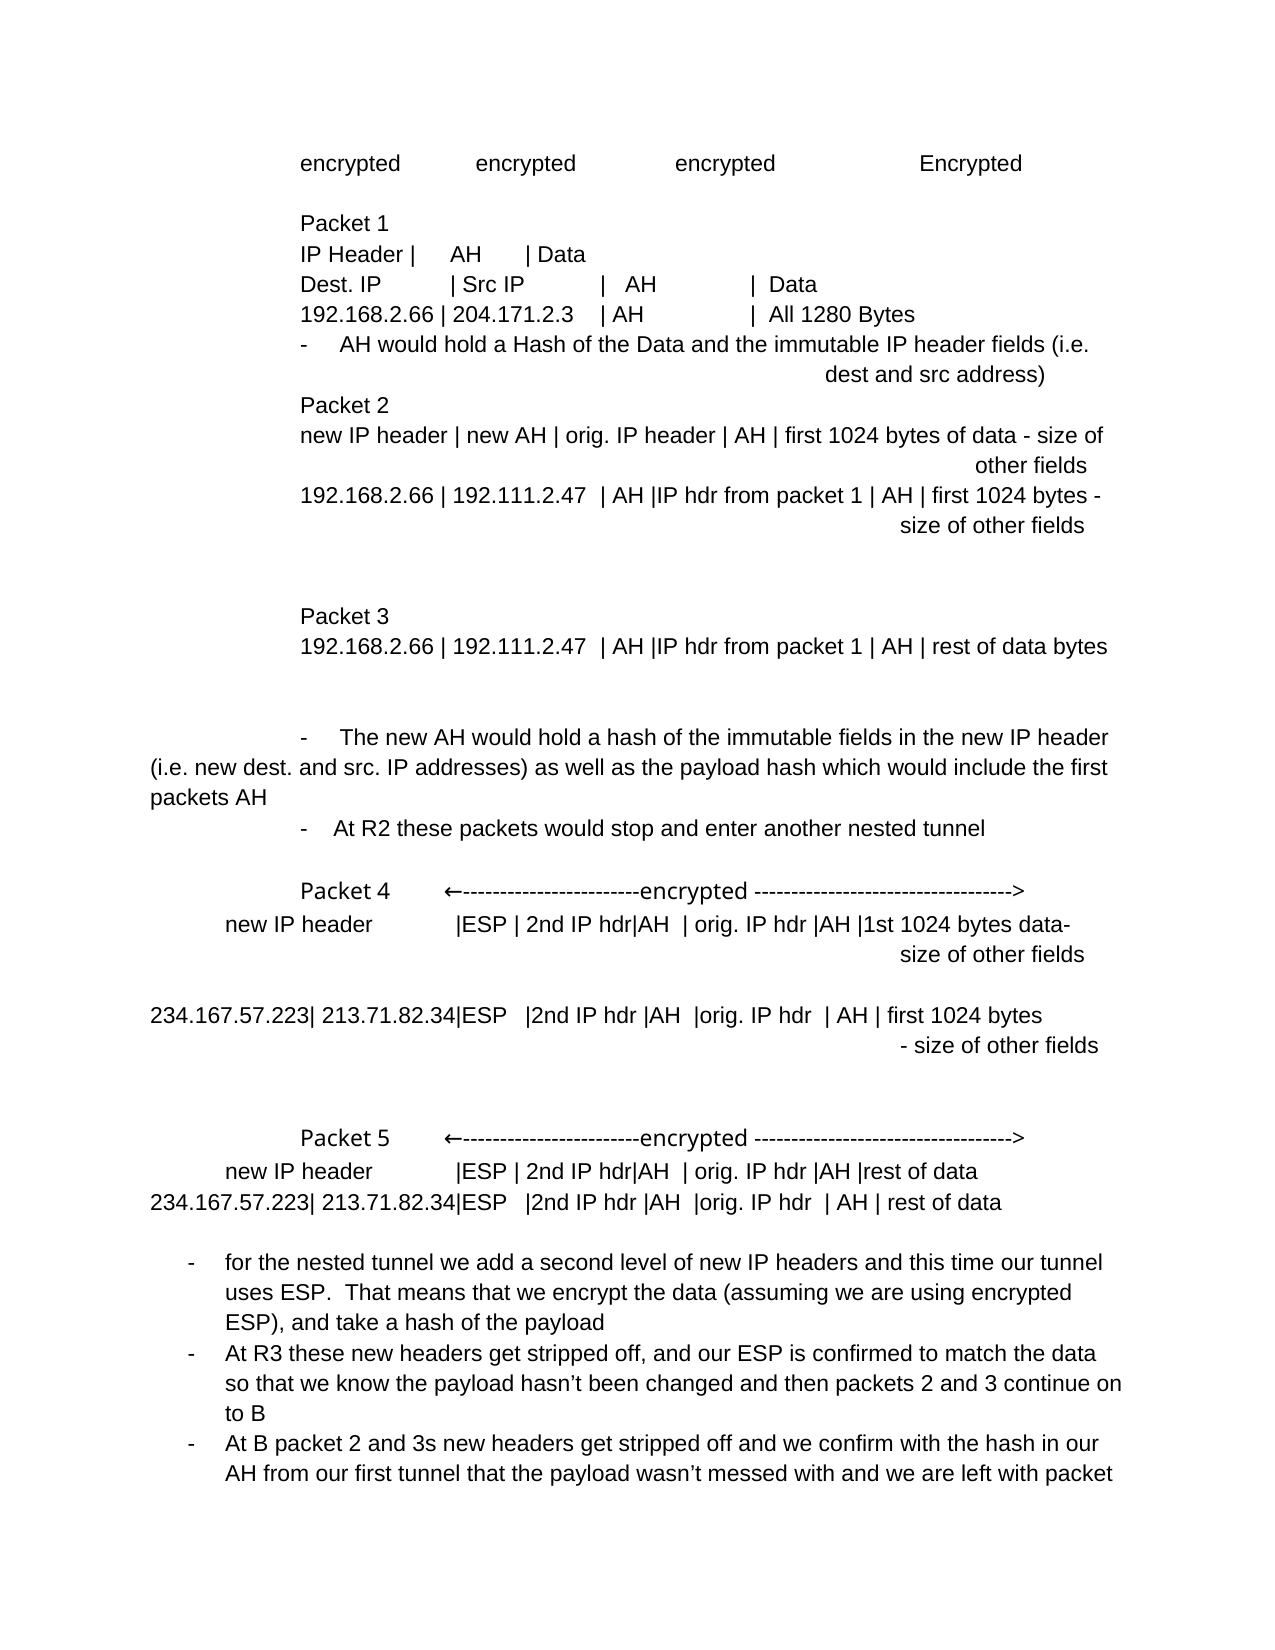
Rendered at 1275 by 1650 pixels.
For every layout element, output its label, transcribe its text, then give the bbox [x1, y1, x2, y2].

text Packet 2 [150, 392, 1125, 418]
text - size of other fields [825, 1032, 1125, 1058]
text Packet 1 [150, 210, 1125, 237]
text IP Header | AH | Data [150, 241, 1125, 267]
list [187, 1430, 1125, 1487]
text dest and src address) [825, 361, 1125, 388]
text Packet 4 ←------------------------encrypted -----------------------------------> [150, 875, 1125, 906]
text - At R2 these packets would stop and enter another nested tunnel [150, 814, 1125, 841]
list At R3 these new headers get stripped off, and our ESP is confirmed to match the data so that we know the payload hasn’t been changed and then packets 2 and 3 continue on to B [187, 1339, 1125, 1426]
text size of other fields [825, 512, 1125, 539]
text Dest. IP | Src IP | AH | Data [150, 271, 1125, 297]
text new IP header |ESP | 2nd IP hdr|AH | orig. IP hdr |AH |rest of data [150, 1158, 1125, 1185]
text 192.168.2.66 | 192.111.2.47 | AH |IP hdr from packet 1 | AH | rest of data bytes [150, 633, 1125, 660]
text 192.168.2.66 | 204.171.2.3 | AH | All 1280 Bytes [150, 301, 1125, 327]
text Packet 5 ←------------------------encrypted -----------------------------------> [150, 1122, 1125, 1154]
list for the nested tunnel we add a second level of new IP headers and this time our tunnel uses ESP. That means that we encrypt the data (assuming we are using encrypted ESP), and take a hash of the payload [187, 1249, 1125, 1336]
text 192.168.2.66 | 192.111.2.47 | AH |IP hdr from packet 1 | AH | first 1024 bytes - [150, 482, 1125, 509]
text size of other fields [825, 941, 1125, 967]
text new IP header | new AH | orig. IP header | AH | first 1024 bytes of data - size of [150, 422, 1125, 448]
text other fields [975, 452, 1125, 478]
text encrypted encrypted encrypted Encrypted [150, 150, 1125, 176]
text new IP header |ESP | 2nd IP hdr|AH | orig. IP hdr |AH |1st 1024 bytes data- [150, 911, 1125, 937]
text Packet 3 [150, 603, 1125, 629]
text 234.167.57.223| 213.71.82.34|ESP |2nd IP hdr |AH |orig. IP hdr | AH | rest of data [150, 1188, 1125, 1215]
text - AH would hold a Hash of the Data and the immutable IP header fields (i.e. [150, 331, 1125, 358]
text 234.167.57.223| 213.71.82.34|ESP |2nd IP hdr |AH |orig. IP hdr | AH | first 1024 bytes [150, 1002, 1125, 1028]
text - The new AH would hold a hash of the immutable fields in the new IP header (i.e. new dest. and src. IP addresses) as well as the payload hash which would include the first packets AH [150, 724, 1125, 811]
